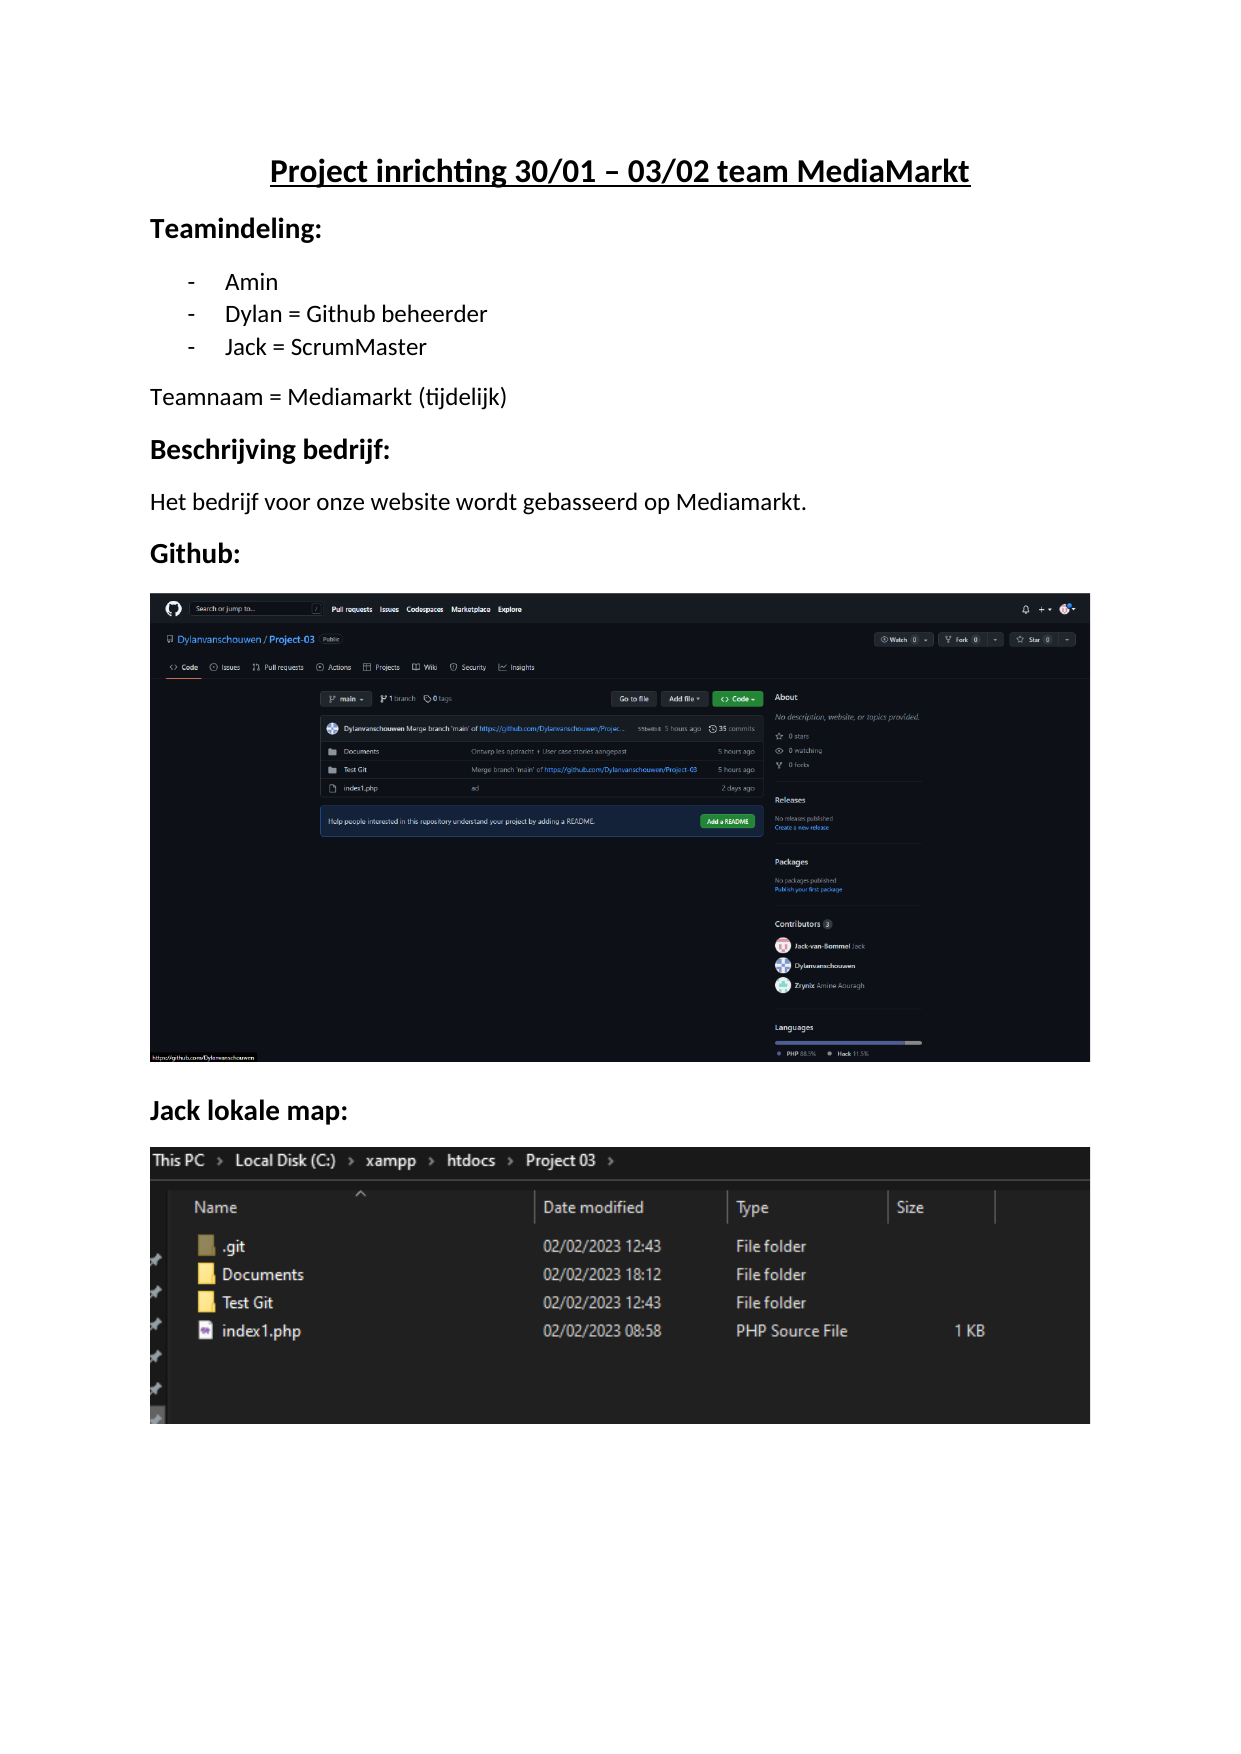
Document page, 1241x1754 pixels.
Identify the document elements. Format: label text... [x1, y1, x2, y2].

text Het bedrijf voor onze website wordt gebasseerd op Mediamarkt. [150, 486, 1090, 516]
text Teamindeling: [150, 211, 1090, 246]
picture [150, 593, 1091, 1062]
text Teamnaam = Mediamarkt (tijdelijk) [150, 381, 1090, 412]
list Amin [187, 266, 1090, 296]
list Dylan = Github beheerder [187, 299, 1090, 329]
picture [150, 1147, 1091, 1424]
text Beschrijving bedrijf: [150, 431, 1090, 466]
text Jack lokale map: [150, 1092, 1090, 1127]
list Jack = ScrumMaster [187, 332, 1090, 362]
text Project inrichting 30/01 – 03/02 team MediaMarkt [150, 150, 1090, 191]
text Github: [150, 535, 1090, 571]
